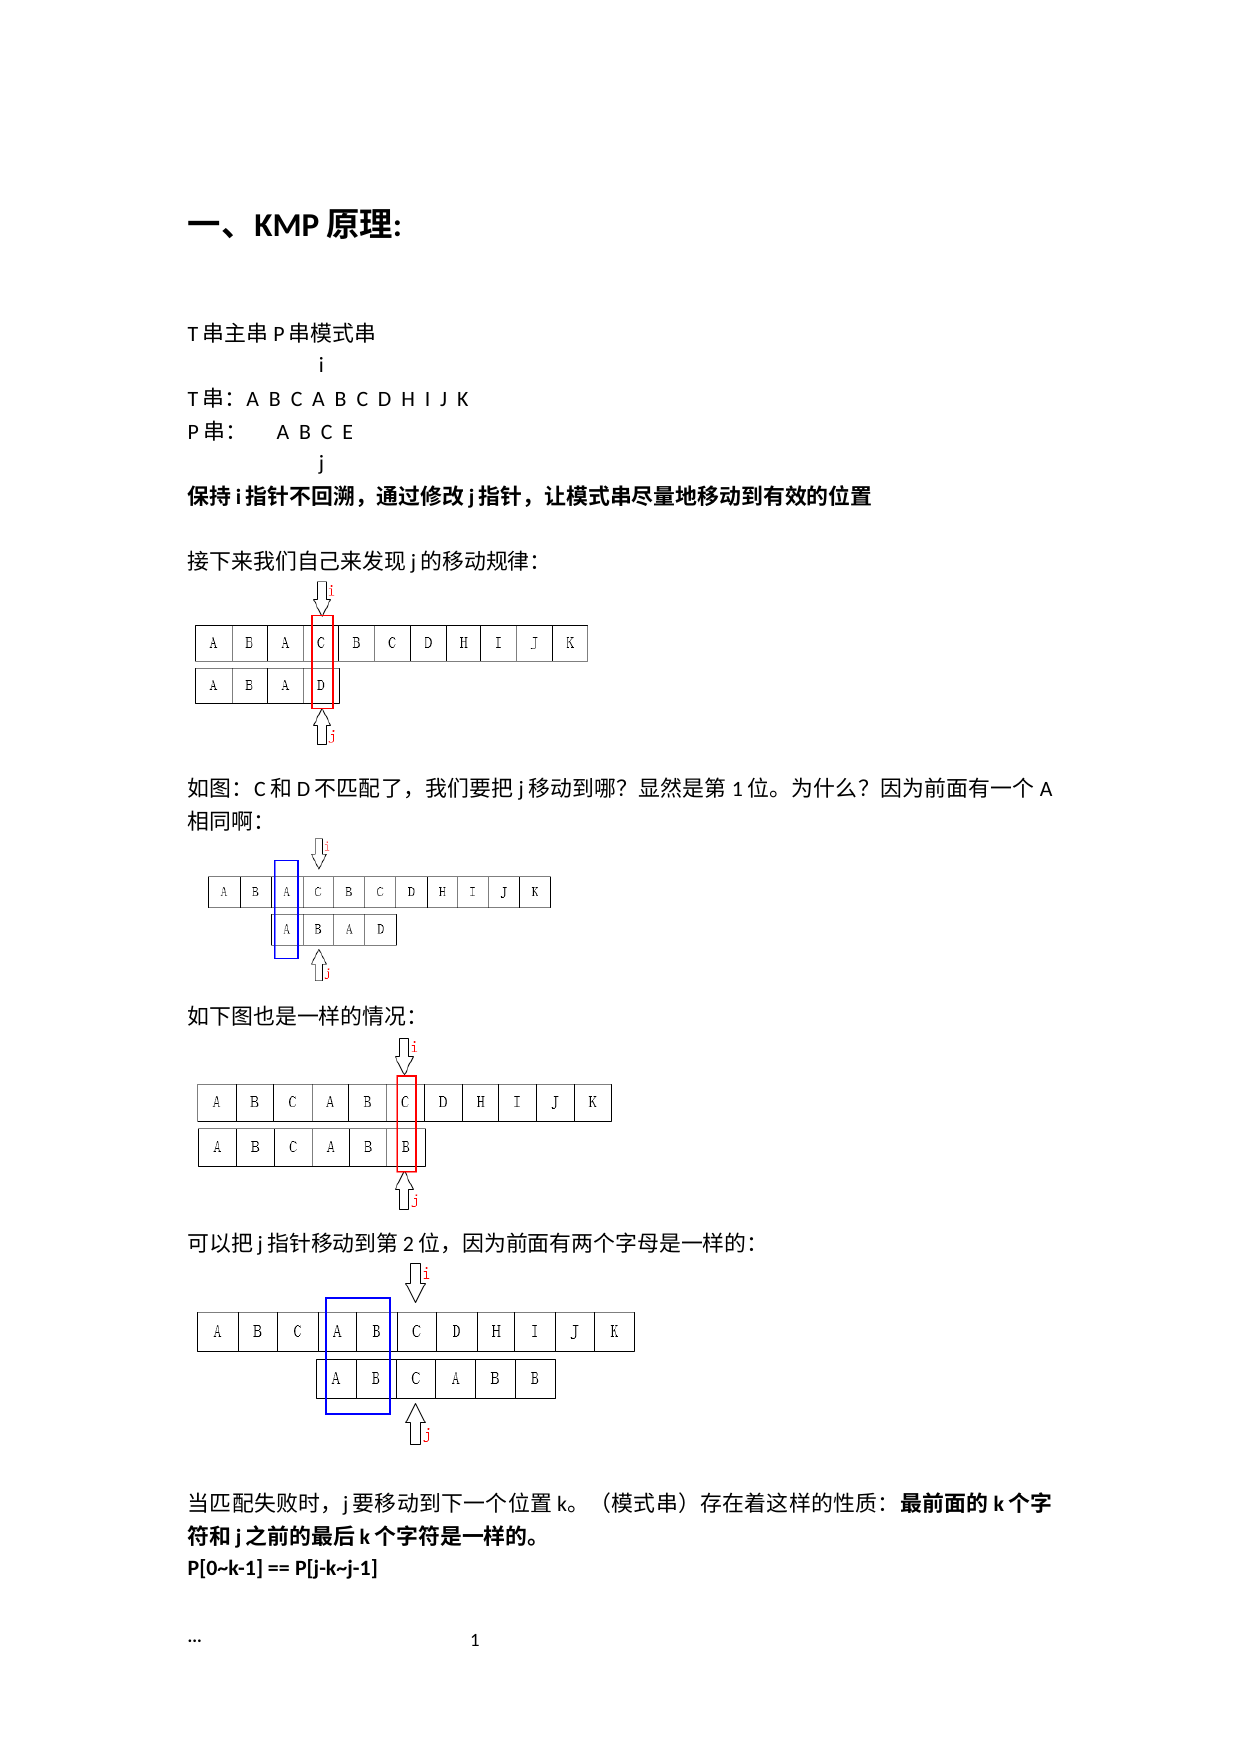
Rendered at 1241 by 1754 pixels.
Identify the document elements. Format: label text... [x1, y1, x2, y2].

picture [192, 835, 559, 984]
text j [275, 446, 1053, 478]
text T串主串 P串模式串 [187, 316, 1053, 348]
text 当匹配失败时，j要移动到下一个位置k。（模式串）存在着这样的性质：最前面的k个字符和j之前的最后k个字符是一样的。 [187, 1486, 1053, 1551]
text i [187, 348, 1053, 381]
text 接下来我们自己来发现j的移动规律： [187, 543, 1053, 576]
picture [192, 1258, 642, 1449]
text 如下图也是一样的情况： [187, 998, 1053, 1031]
text 如图：C和D不匹配了，我们要把j移动到哪？显然是第1位。为什么？因为前面有一个A相同啊： [187, 771, 1053, 836]
picture [187, 575, 599, 749]
text P串： A B C E [187, 413, 1053, 446]
subtitle 一、KMP原理: [187, 189, 1053, 254]
text P[0~k-1] == P[j-k~j-1] [187, 1551, 1053, 1583]
text T串：A B C A B C D H I J K [187, 381, 1053, 413]
text 保持i指针不回溯，通过修改j指针，让模式串尽量地移动到有效的位置 [187, 478, 1053, 511]
picture [187, 1030, 617, 1216]
text 可以把j指针移动到第2位，因为前面有两个字母是一样的： [187, 1226, 1053, 1258]
